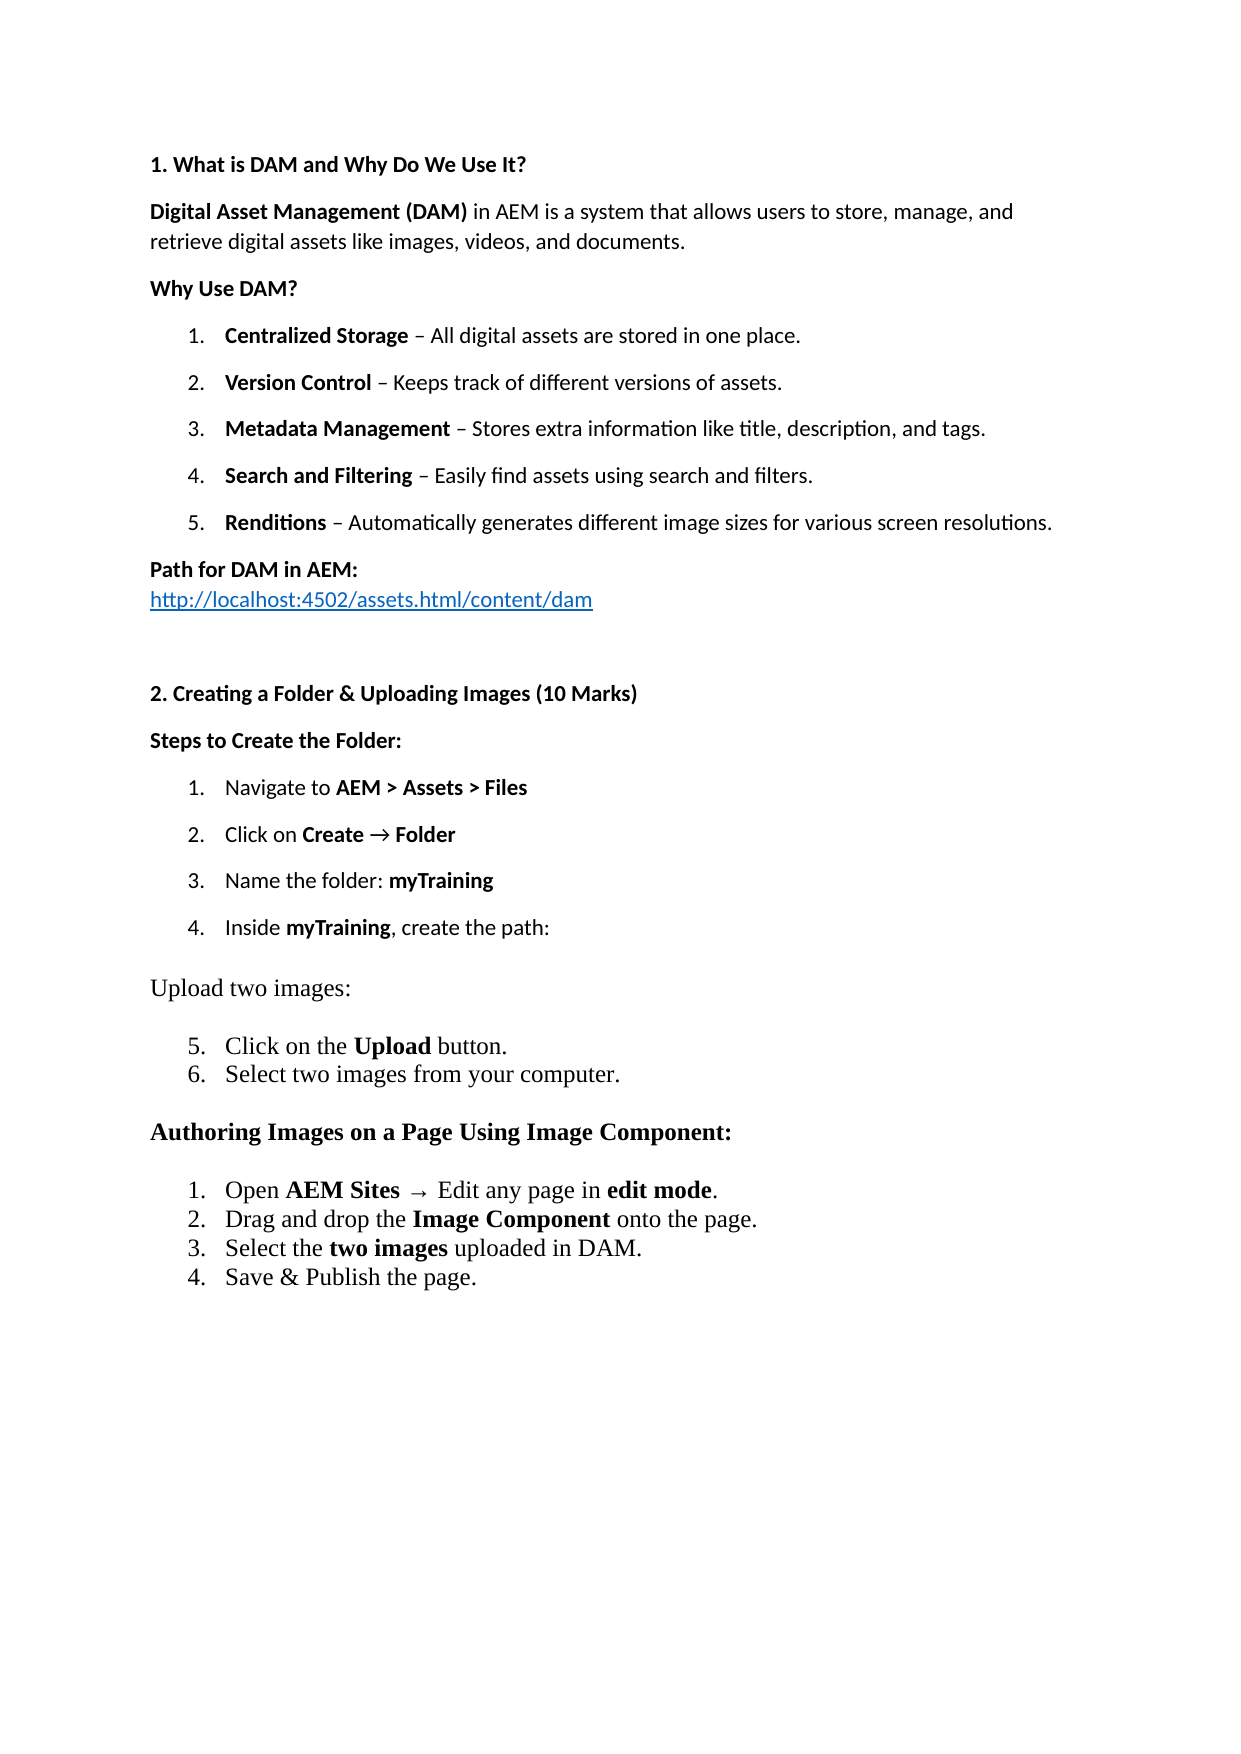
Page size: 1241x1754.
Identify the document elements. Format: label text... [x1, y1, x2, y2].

list Version Control – Keeps track of different versions of assets. [187, 368, 1090, 396]
list Metadata Management – Stores extra information like title, description, and tags. [187, 414, 1090, 443]
text Authoring Images on a Page Using Image Component: [150, 1117, 1090, 1146]
text Path for DAM in AEM: http://localhost:4502/assets.html/content/dam [150, 555, 1090, 613]
text Steps to Create the Folder: [150, 726, 1090, 754]
text 2. Creating a Folder & Uploading Images (10 Marks) [150, 679, 1090, 707]
list Drag and drop the Image Component onto the page. [187, 1204, 1090, 1233]
list Inside myTraining, create the path: [187, 913, 1090, 942]
list Select two images from your computer. [187, 1059, 1090, 1088]
list Save & Publish the page. [187, 1262, 1090, 1290]
text 1. What is DAM and Why Do We Use It? [150, 150, 1090, 178]
list Renditions – Automatically generates different image sizes for various screen resolutions. [187, 508, 1090, 536]
list Search and Filtering – Easily find assets using search and filters. [187, 461, 1090, 489]
list Name the folder: myTraining [187, 867, 1090, 895]
list Click on Create → Folder [187, 820, 1090, 848]
list Open AEM Sites → Edit any page in edit mode. [187, 1175, 1090, 1204]
list Select the two images uploaded in DAM. [187, 1233, 1090, 1262]
text Why Use DAM? [150, 274, 1090, 302]
text Digital Asset Management (DAM) in AEM is a system that allows users to store, manage, and retrieve digital assets like images, videos, and documents. [150, 197, 1090, 255]
text Upload two images: [150, 973, 1090, 1002]
list Navigate to AEM > Assets > Files [187, 773, 1090, 801]
list Click on the Upload button. [187, 1031, 1090, 1059]
list Centralized Storage – All digital assets are stored in one place. [187, 321, 1090, 349]
